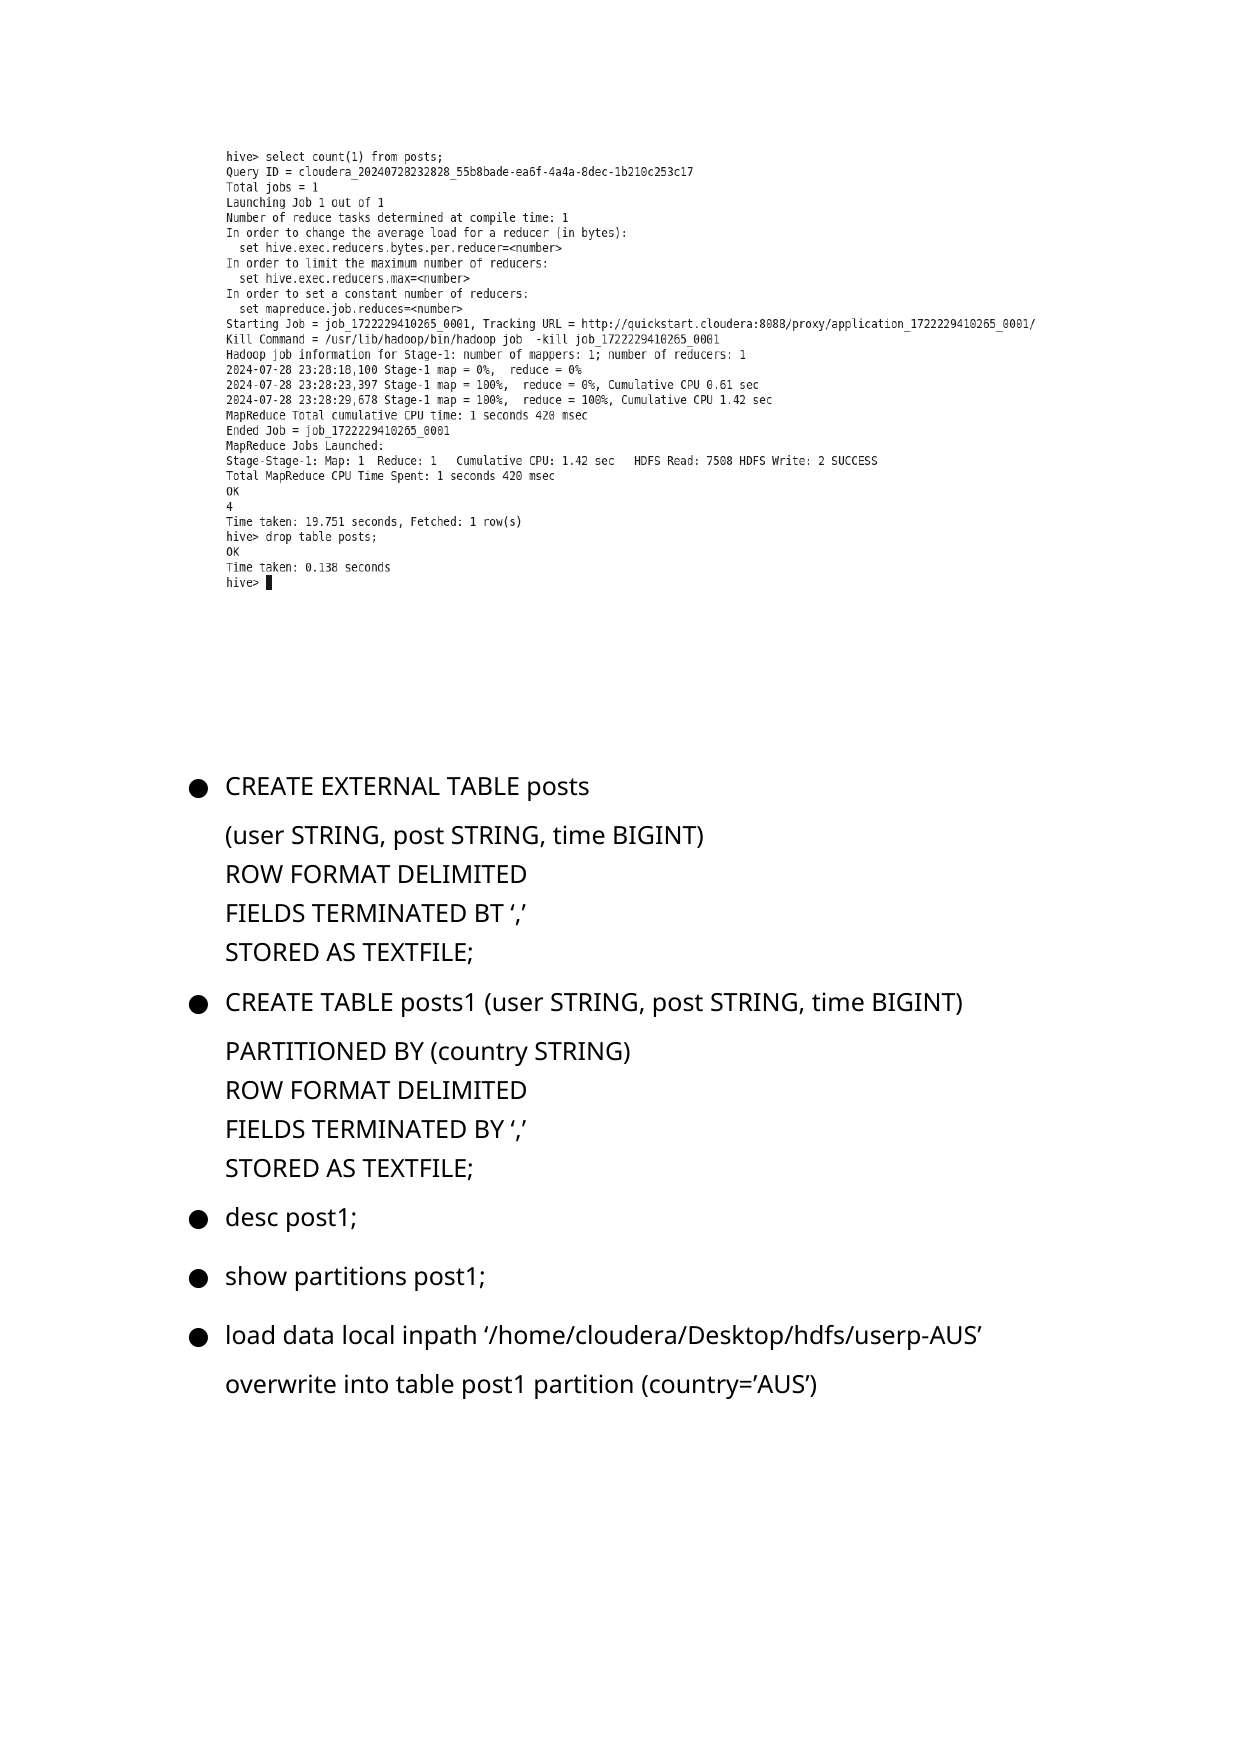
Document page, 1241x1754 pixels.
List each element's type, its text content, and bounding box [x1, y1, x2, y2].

list load data local inpath ‘/home/cloudera/Desktop/hdfs/userp-AUS’ [187, 1307, 1090, 1359]
text PARTITIONED BY (country STRING) [225, 1033, 1090, 1067]
text FIELDS TERMINATED BY ‘,’ [225, 1111, 1090, 1146]
list desc post1; [187, 1190, 1090, 1241]
text ROW FORMAT DELIMITED [225, 1072, 1090, 1106]
picture [225, 150, 1038, 597]
list CREATE TABLE posts1 (user STRING, post STRING, time BIGINT) [187, 974, 1090, 1026]
text ROW FORMAT DELIMITED [225, 857, 1090, 891]
text FIELDS TERMINATED BT ‘,’ [225, 896, 1090, 930]
text STORED AS TEXTFILE; [225, 935, 1090, 969]
text (user STRING, post STRING, time BIGINT) [225, 818, 1090, 852]
list show partitions post1; [187, 1249, 1090, 1300]
list CREATE EXTERNAL TABLE posts [187, 759, 1090, 810]
text STORED AS TEXTFILE; [225, 1151, 1090, 1185]
text overwrite into table post1 partition (country=’AUS’) [225, 1366, 1090, 1400]
